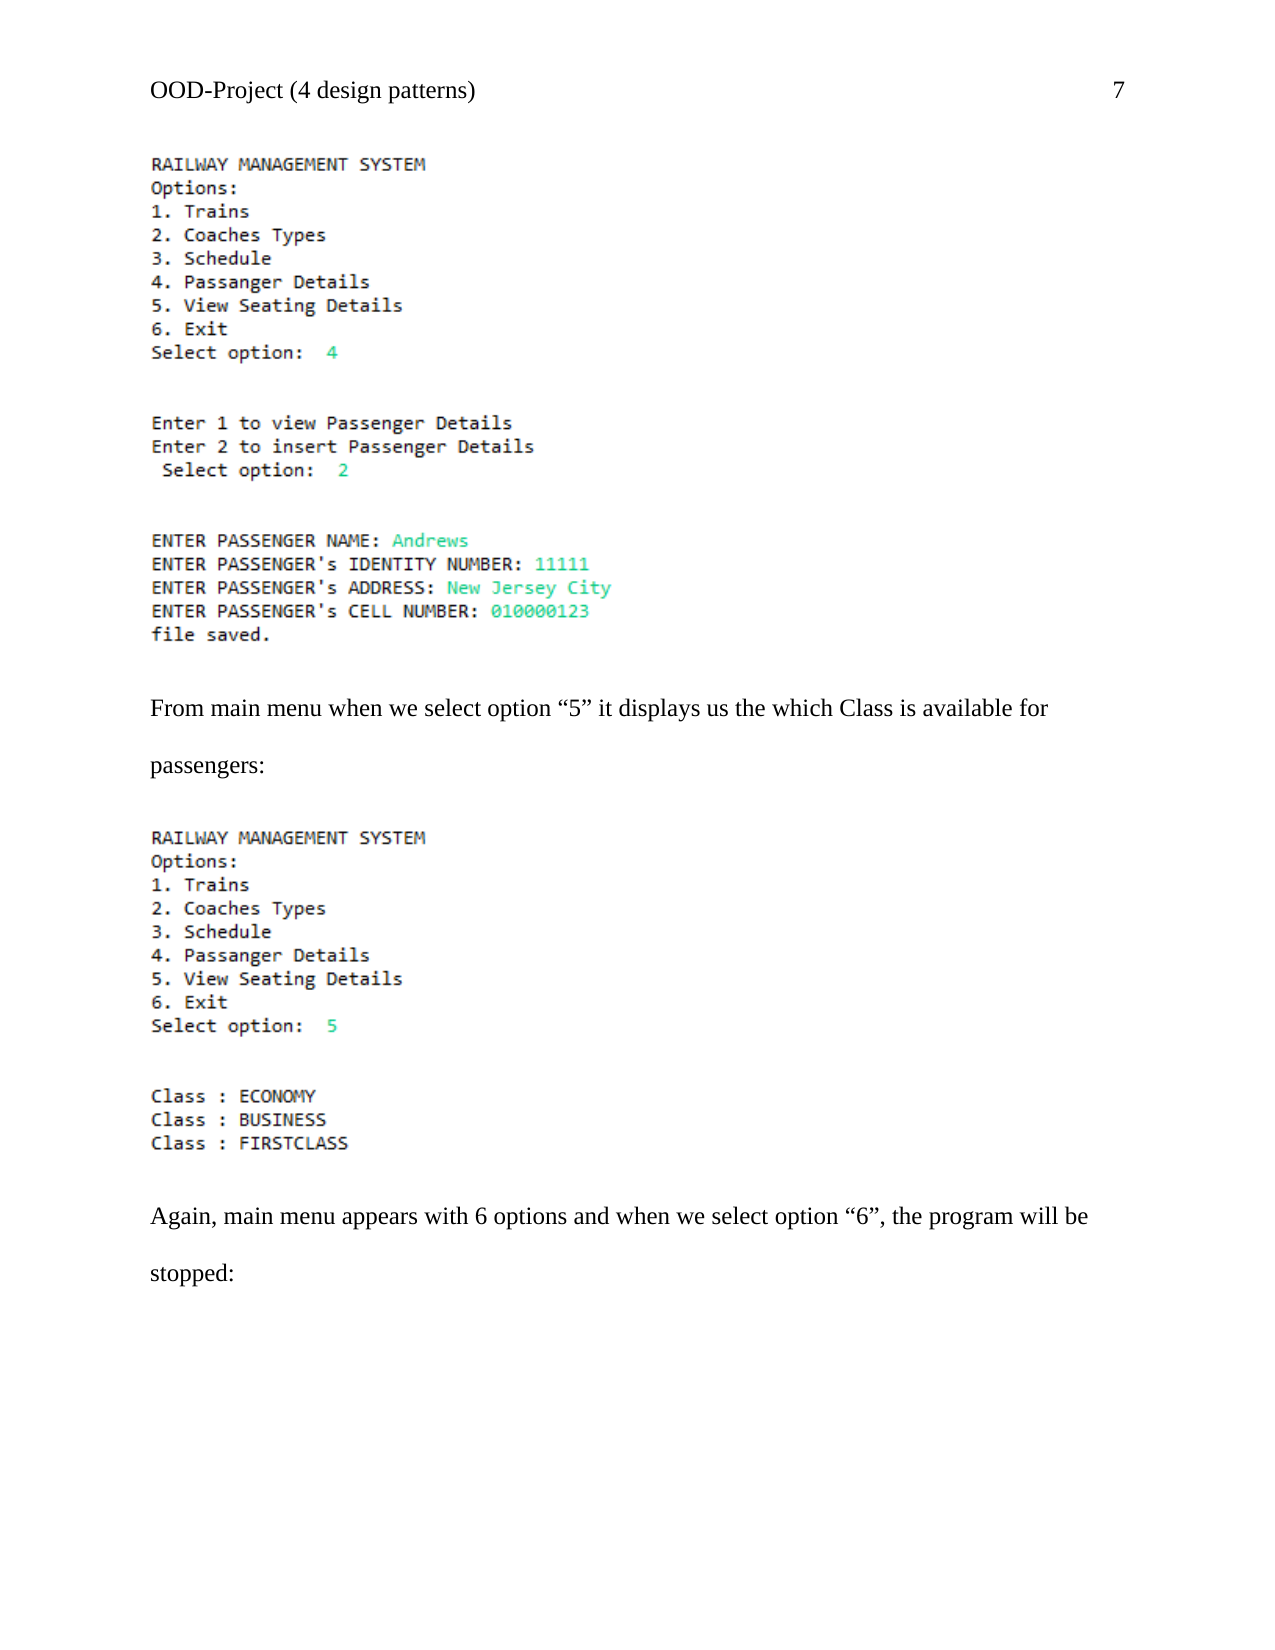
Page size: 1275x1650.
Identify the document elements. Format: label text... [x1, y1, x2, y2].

picture [150, 150, 635, 649]
text From main menu when we select option “5” it displays us the which Class is available for passengers: [150, 693, 1125, 779]
text Again, main menu appears with 6 options and when we select option “6”, the program will be stopped: [150, 1201, 1125, 1287]
picture [150, 824, 527, 1156]
